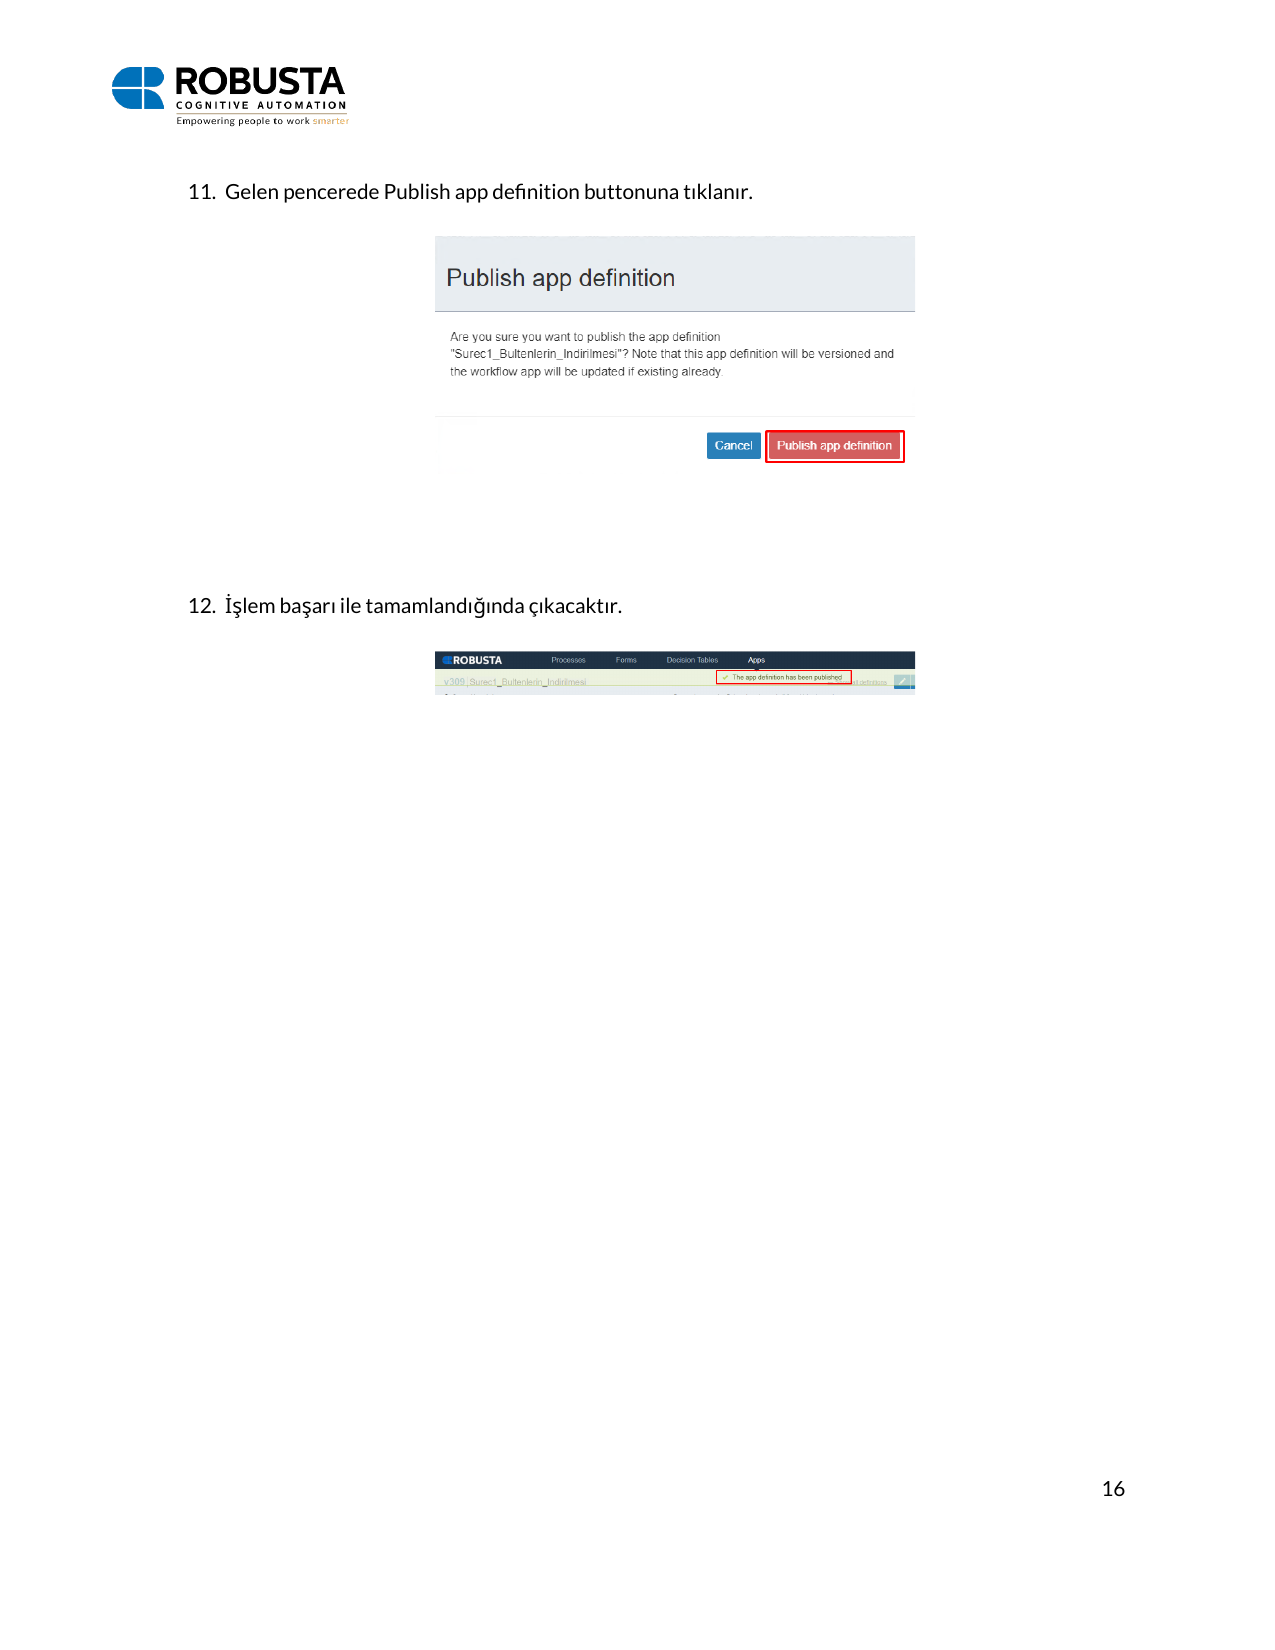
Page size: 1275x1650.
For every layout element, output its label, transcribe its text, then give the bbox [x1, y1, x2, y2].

picture [435, 650, 916, 695]
list İşlem başarı ile tamamlandığında çıkacaktır. [187, 593, 1125, 618]
picture [435, 236, 916, 474]
picture [53, 26, 414, 151]
list Gelen pencerede Publish app definition buttonuna tıklanır. [187, 179, 1125, 204]
